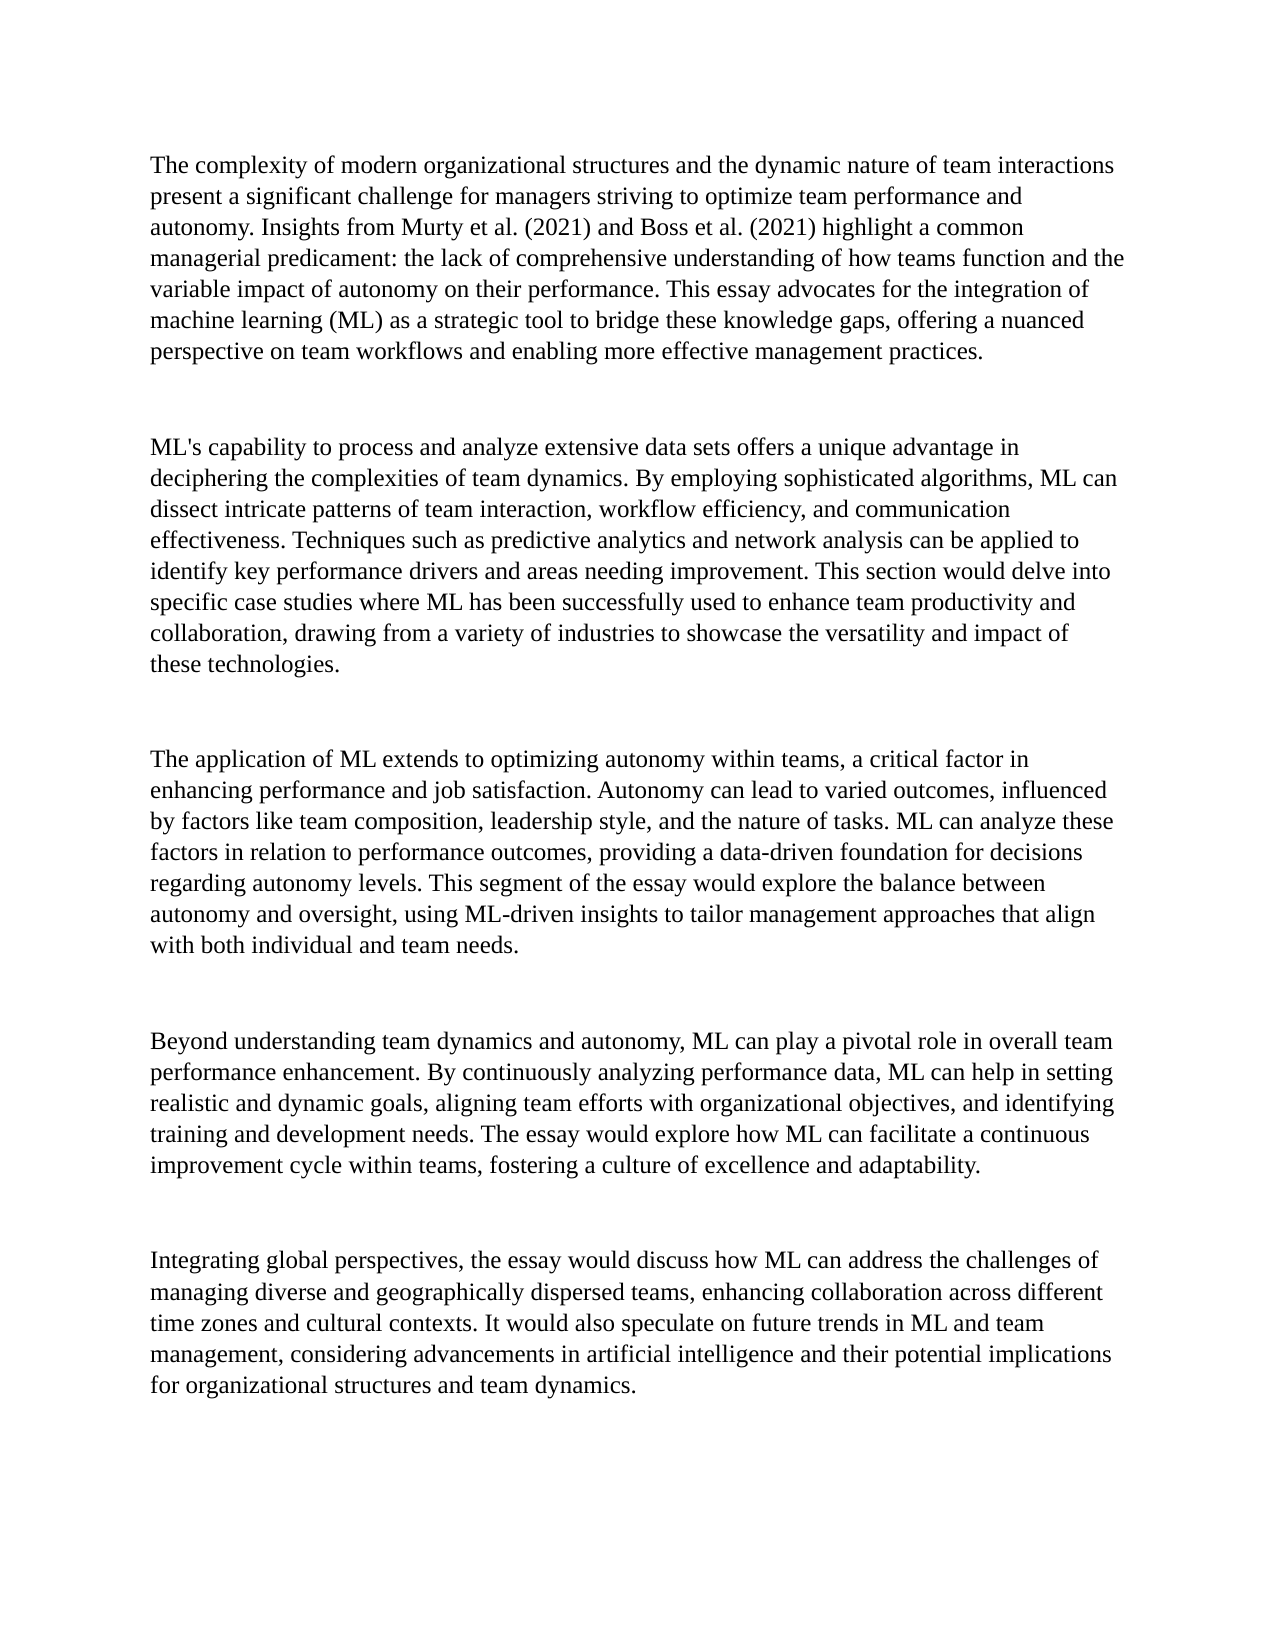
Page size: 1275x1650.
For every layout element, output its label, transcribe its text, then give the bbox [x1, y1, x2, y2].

text ML's capability to process and analyze extensive data sets offers a unique advantage in deciphering the complexities of team dynamics. By employing sophisticated algorithms, ML can dissect intricate patterns of team interaction, workflow efficiency, and communication effectiveness. Techniques such as predictive analytics and network analysis can be applied to identify key performance drivers and areas needing improvement. This section would delve into specific case studies where ML has been successfully used to enhance team productivity and collaboration, drawing from a variety of industries to showcase the versatility and impact of these technologies. [150, 432, 1125, 678]
text The application of ML extends to optimizing autonomy within teams, a critical factor in enhancing performance and job satisfaction. Autonomy can lead to varied outcomes, influenced by factors like team composition, leadership style, and the nature of tasks. ML can analyze these factors in relation to performance outcomes, providing a data-driven foundation for decisions regarding autonomy levels. This segment of the essay would explore the balance between autonomy and oversight, using ML-driven insights to tailor management approaches that align with both individual and team needs. [150, 744, 1125, 959]
text The complexity of modern organizational structures and the dynamic nature of team interactions present a significant challenge for managers striving to optimize team performance and autonomy. Insights from Murty et al. (2021) and Boss et al. (2021) highlight a common managerial predicament: the lack of comprehensive understanding of how teams function and the variable impact of autonomy on their performance. This essay advocates for the integration of machine learning (ML) as a strategic tool to bridge these knowledge gaps, offering a nuanced perspective on team workflows and enabling more effective management practices. [150, 150, 1125, 365]
text Integrating global perspectives, the essay would discuss how ML can address the challenges of managing diverse and geographically dispersed teams, enhancing collaboration across different time zones and cultural contexts. It would also speculate on future trends in ML and team management, considering advancements in artificial intelligence and their potential implications for organizational structures and team dynamics. [150, 1246, 1125, 1398]
text Beyond understanding team dynamics and autonomy, ML can play a pivotal role in overall team performance enhancement. By continuously analyzing performance data, ML can help in setting realistic and dynamic goals, aligning team efforts with organizational objectives, and identifying training and development needs. The essay would explore how ML can facilitate a continuous improvement cycle within teams, fostering a culture of excellence and adaptability. [150, 1026, 1125, 1179]
